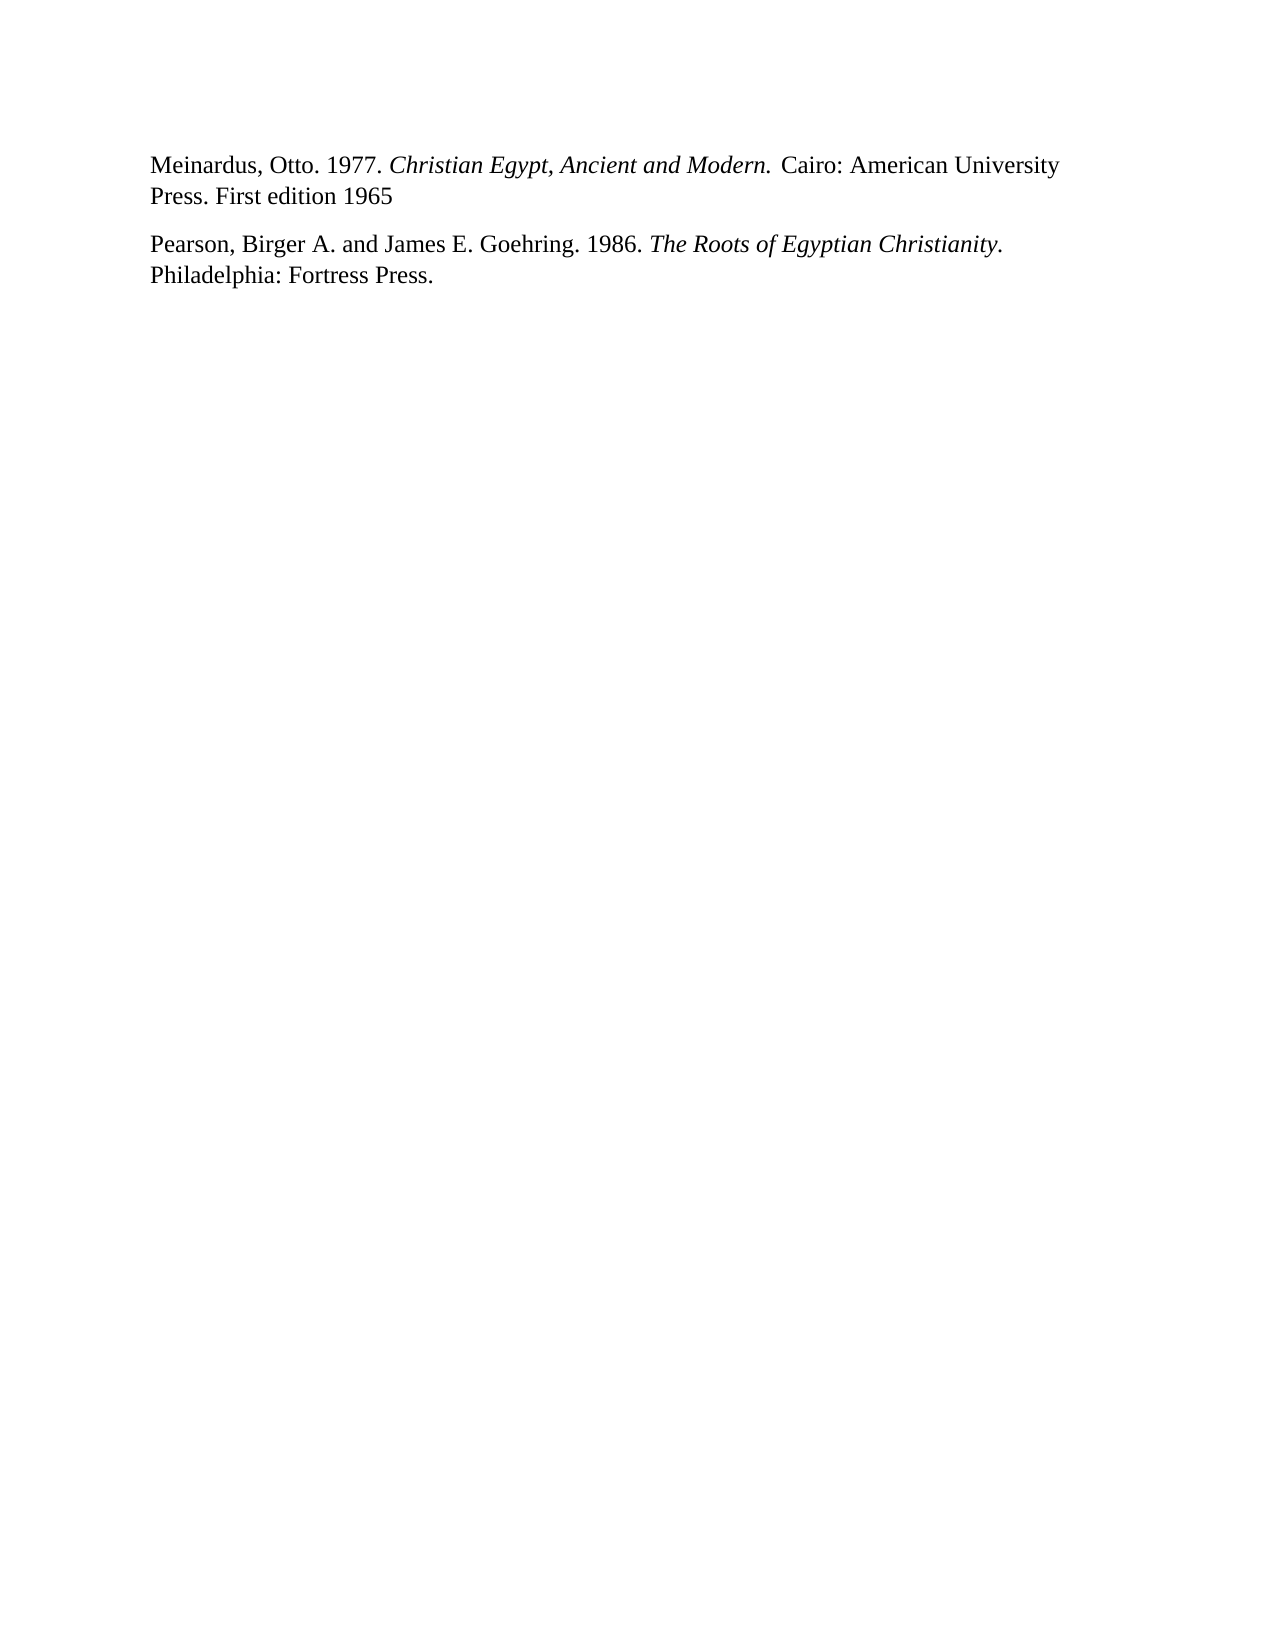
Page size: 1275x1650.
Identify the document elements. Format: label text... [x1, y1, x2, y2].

text Meinardus, Otto. 1977. Christian Egypt, Ancient and Modern. Cairo: American University Press. First edition 1965 [150, 150, 1125, 210]
text Pearson, Birger A. and James E. Goehring. 1986. The Roots of Egyptian Christianity. Philadelphia: Fortress Press. [150, 229, 1125, 288]
